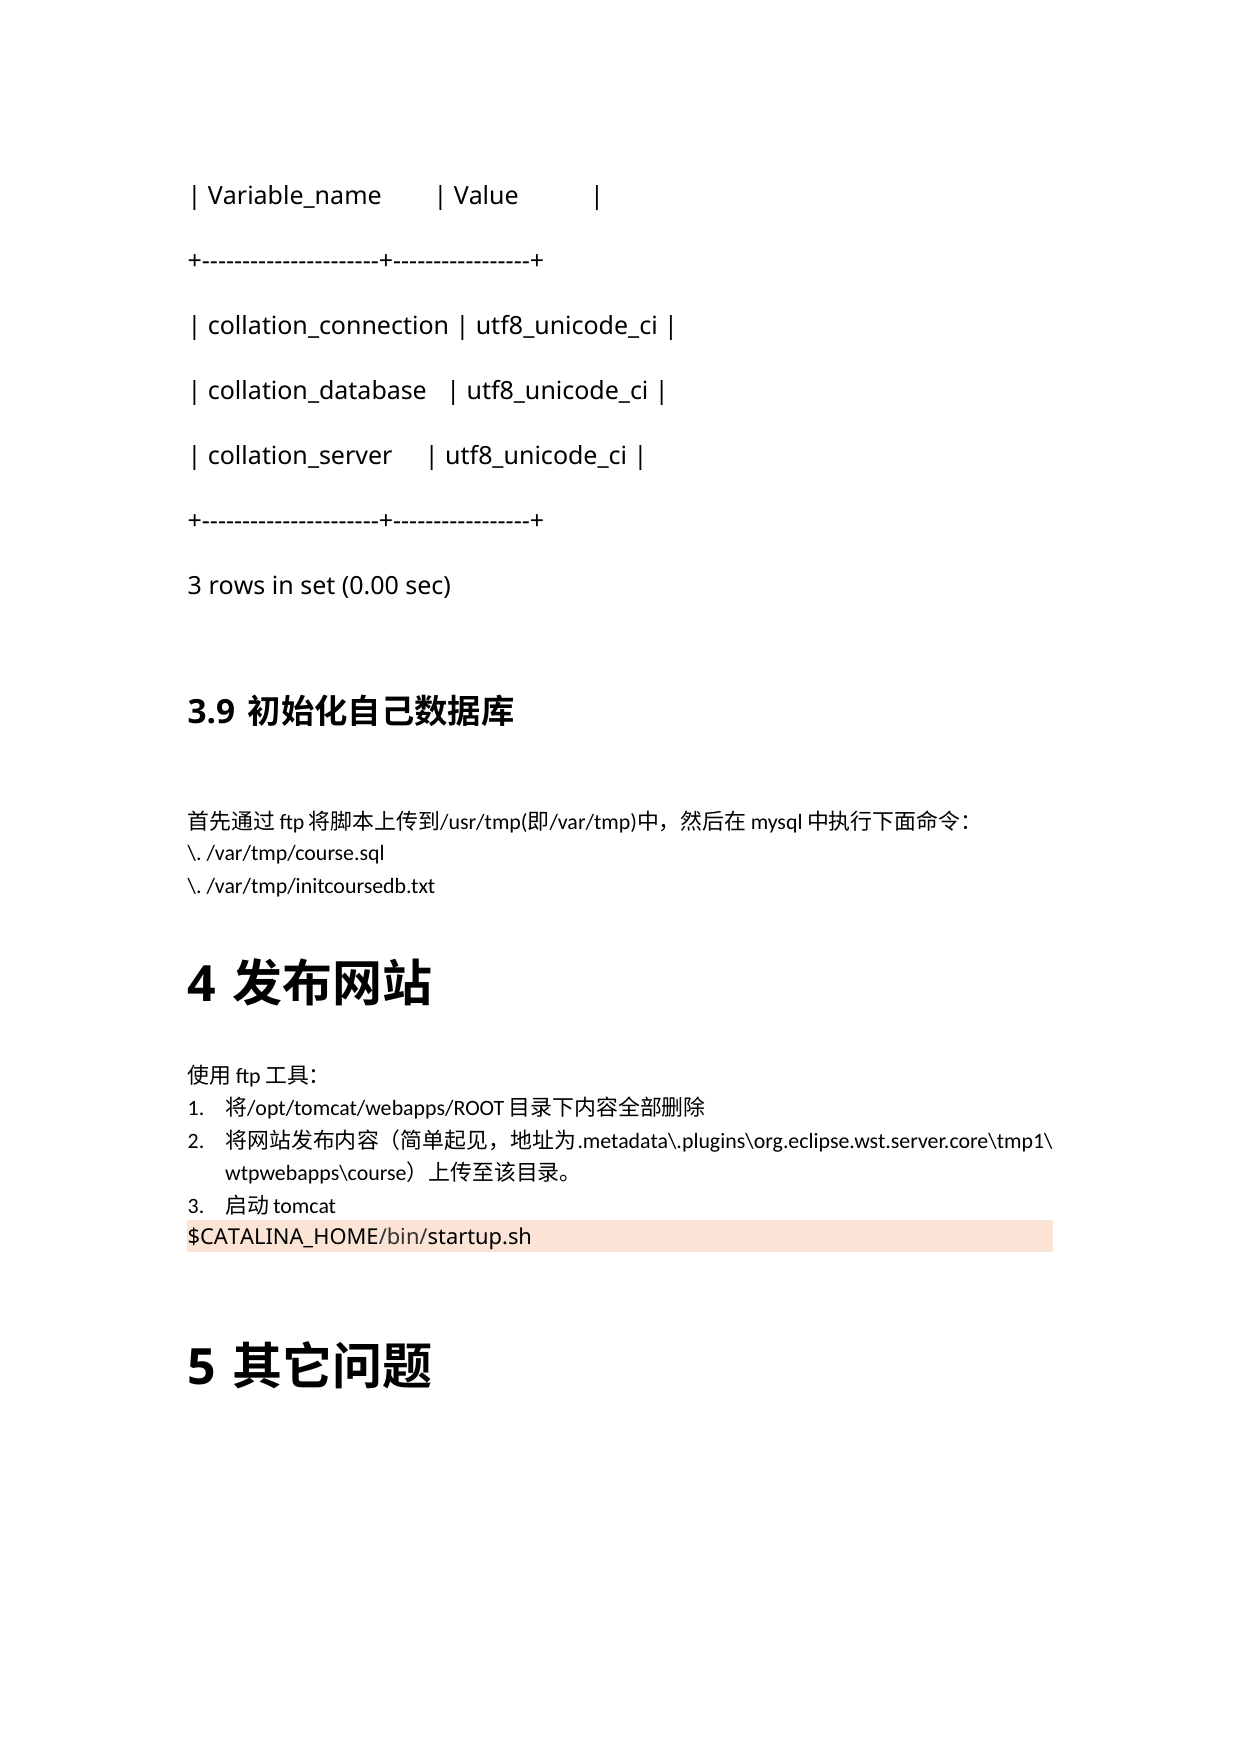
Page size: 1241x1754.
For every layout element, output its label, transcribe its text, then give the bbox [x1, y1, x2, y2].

text 首先通过ftp将脚本上传到/usr/tmp(即/var/tmp)中，然后在mysql中执行下面命令： [187, 804, 1053, 836]
text \. /var/tmp/initcoursedb.txt [187, 869, 1053, 901]
list 将/opt/tomcat/webapps/ROOT目录下内容全部删除 [187, 1090, 1053, 1122]
subtitle 其它问题 [187, 1314, 1053, 1411]
text 使用ftp工具： [187, 1057, 1053, 1090]
text +----------------------+-----------------+ [187, 487, 1053, 552]
text | collation_database | utf8_unicode_ci | [187, 357, 1053, 422]
text | collation_server | utf8_unicode_ci | [187, 422, 1053, 487]
text $CATALINA_HOME/bin/startup.sh [187, 1220, 1053, 1252]
text | collation_connection | utf8_unicode_ci | [187, 292, 1053, 357]
text +----------------------+-----------------+ [187, 227, 1053, 292]
subtitle 发布网站 [187, 931, 1053, 1028]
text \. /var/tmp/course.sql [187, 836, 1053, 869]
text | Variable_name | Value | [187, 162, 1053, 227]
subtitle 初始化自己数据库 [187, 677, 1053, 742]
text 3 rows in set (0.00 sec) [187, 552, 1053, 617]
list 启动tomcat [187, 1187, 1053, 1220]
list 将网站发布内容（简单起见，地址为.metadata\.plugins\org.eclipse.wst.server.core\tmp1\wtpwebapps\course）上传至该目录。 [187, 1122, 1053, 1187]
